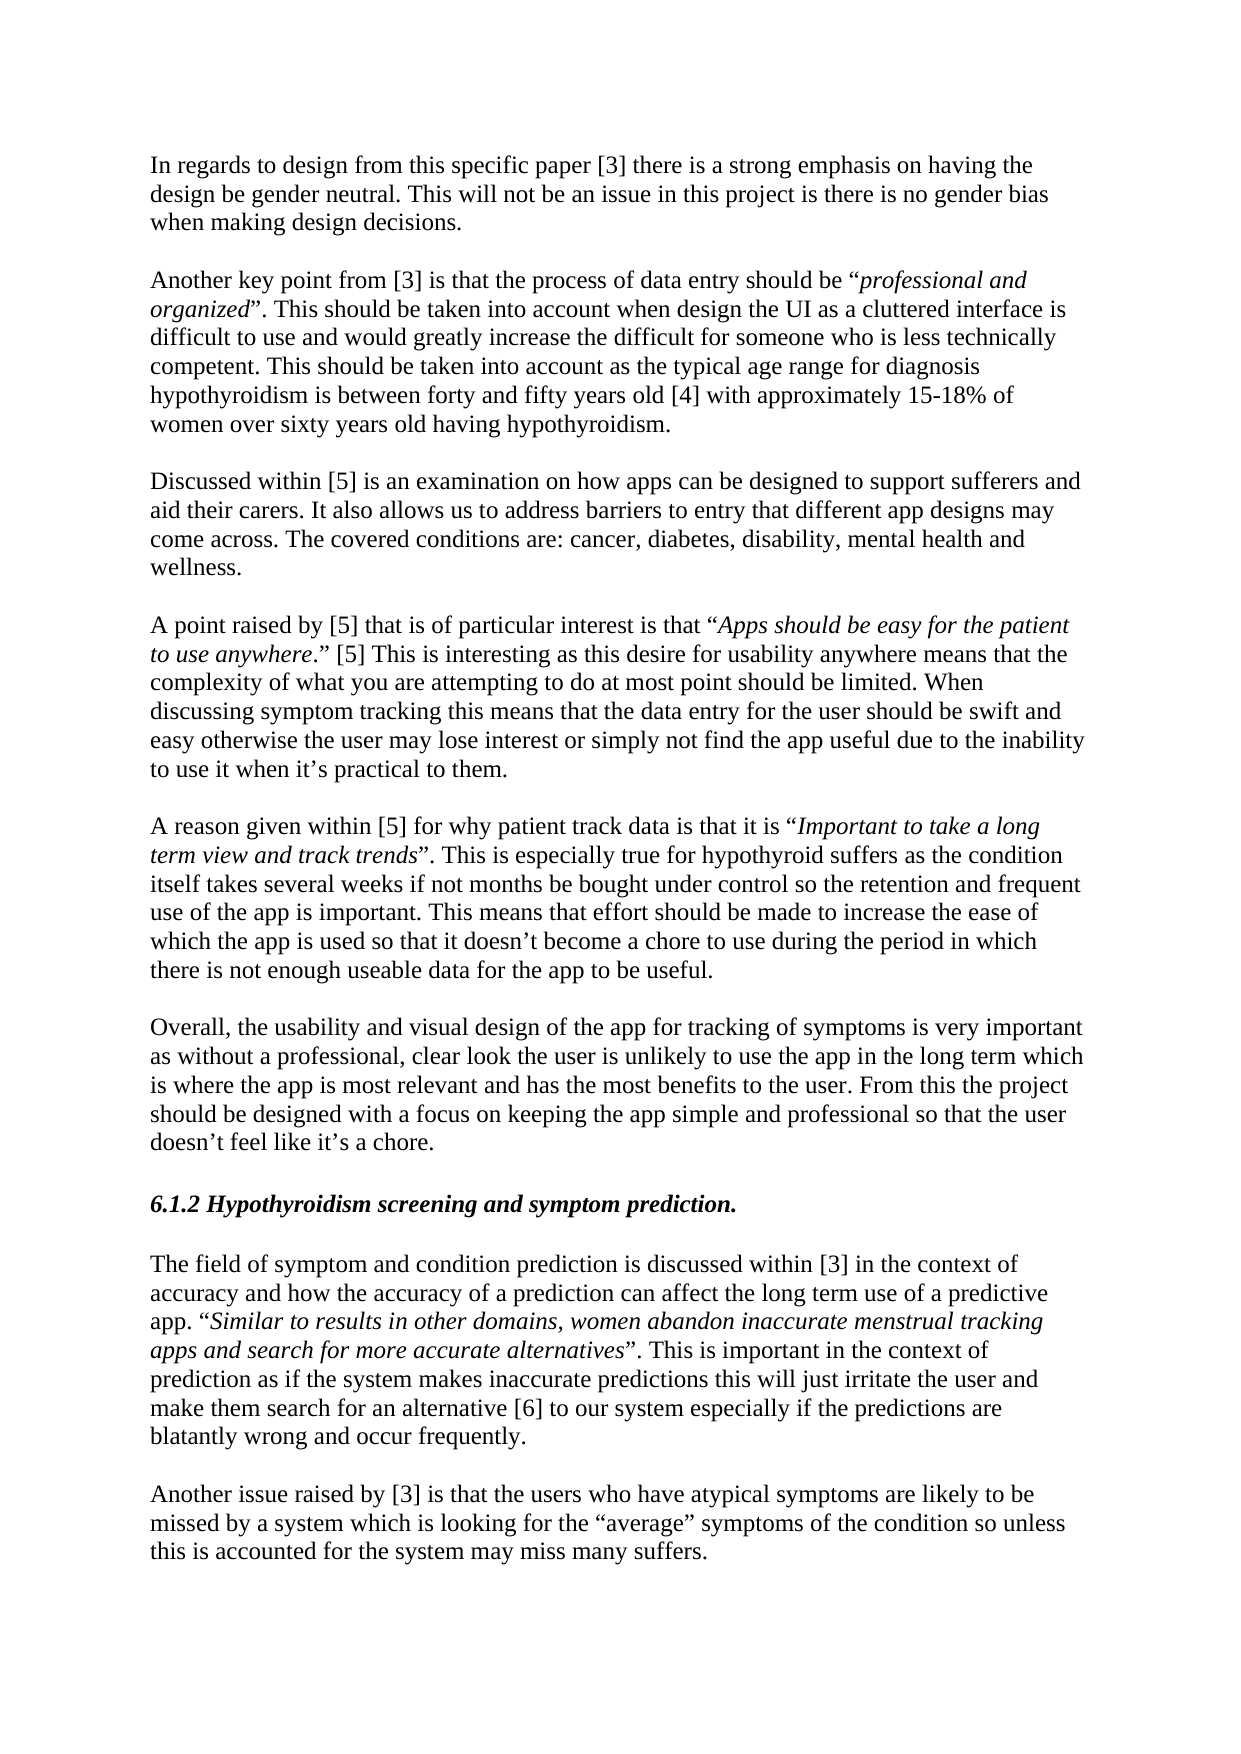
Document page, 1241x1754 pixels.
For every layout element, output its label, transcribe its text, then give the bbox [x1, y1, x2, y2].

text A point raised by that is of particular interest is that “Apps should be easy for the patient to use anywhere.” This is interesting as this desire for usability anywhere means that the complexity of what you are attempting to do at most point should be limited. When discussing symptom tracking this means that the data entry for the user should be swift and easy otherwise the user may lose interest or simply not find the app useful due to the inability to use it when it’s practical to them. [150, 610, 1090, 782]
text Another key point from is that the process of data entry should be “professional and organized”. This should be taken into account when design the UI as a cluttered interface is difficult to use and would greatly increase the difficult for someone who is less technically competent. This should be taken into account as the typical age range for diagnosis hypothyroidism is between forty and fifty years old with approximately 15-18% of women over sixty years old having hypothyroidism. [150, 265, 1090, 437]
text A reason given within for why patient track data is that it is “Important to take a long term view and track trends”. This is especially true for hypothyroid suffers as the condition itself takes several weeks if not months be bought under control so the retention and frequent use of the app is important. This means that effort should be made to increase the ease of which the app is used so that it doesn’t become a chore to use during the period in which there is not enough useable data for the app to be useful. [150, 811, 1090, 984]
text In regards to design from this specific paper there is a strong emphasis on having the design be gender neutral. This will not be an issue in this project is there is no gender bias when making design decisions. [150, 150, 1090, 236]
text Discussed within is an examination on how apps can be designed to support sufferers and aid their carers. It also allows us to address barriers to entry that different app designs may come across. The covered conditions are: cancer, diabetes, disability, mental health and wellness. [150, 466, 1090, 581]
text Another issue raised by is that the users who have atypical symptoms are likely to be missed by a system which is looking for the “average” symptoms of the condition so unless this is accounted for the system may miss many suffers. [150, 1479, 1090, 1565]
text Overall, the usability and visual design of the app for tracking of symptoms is very important as without a professional, clear look the user is unlikely to use the app in the long term which is where the app is most relevant and has the most benefits to the user. From this the project should be designed with a focus on keeping the app simple and professional so that the user doesn’t feel like it’s a chore. [150, 1012, 1090, 1156]
subtitle 6.1.2 Hypothyroidism screening and symptom prediction. [150, 1189, 1090, 1218]
text The field of symptom and condition prediction is discussed within in the context of accuracy and how the accuracy of a prediction can affect the long term use of a predictive app. “Similar to results in other domains, women abandon inaccurate menstrual tracking apps and search for more accurate alternatives”. This is important in the context of prediction as if the system makes inaccurate predictions this will just irritate the user and make them search for an alternative to our system especially if the predictions are blatantly wrong and occur frequently. [150, 1249, 1090, 1450]
